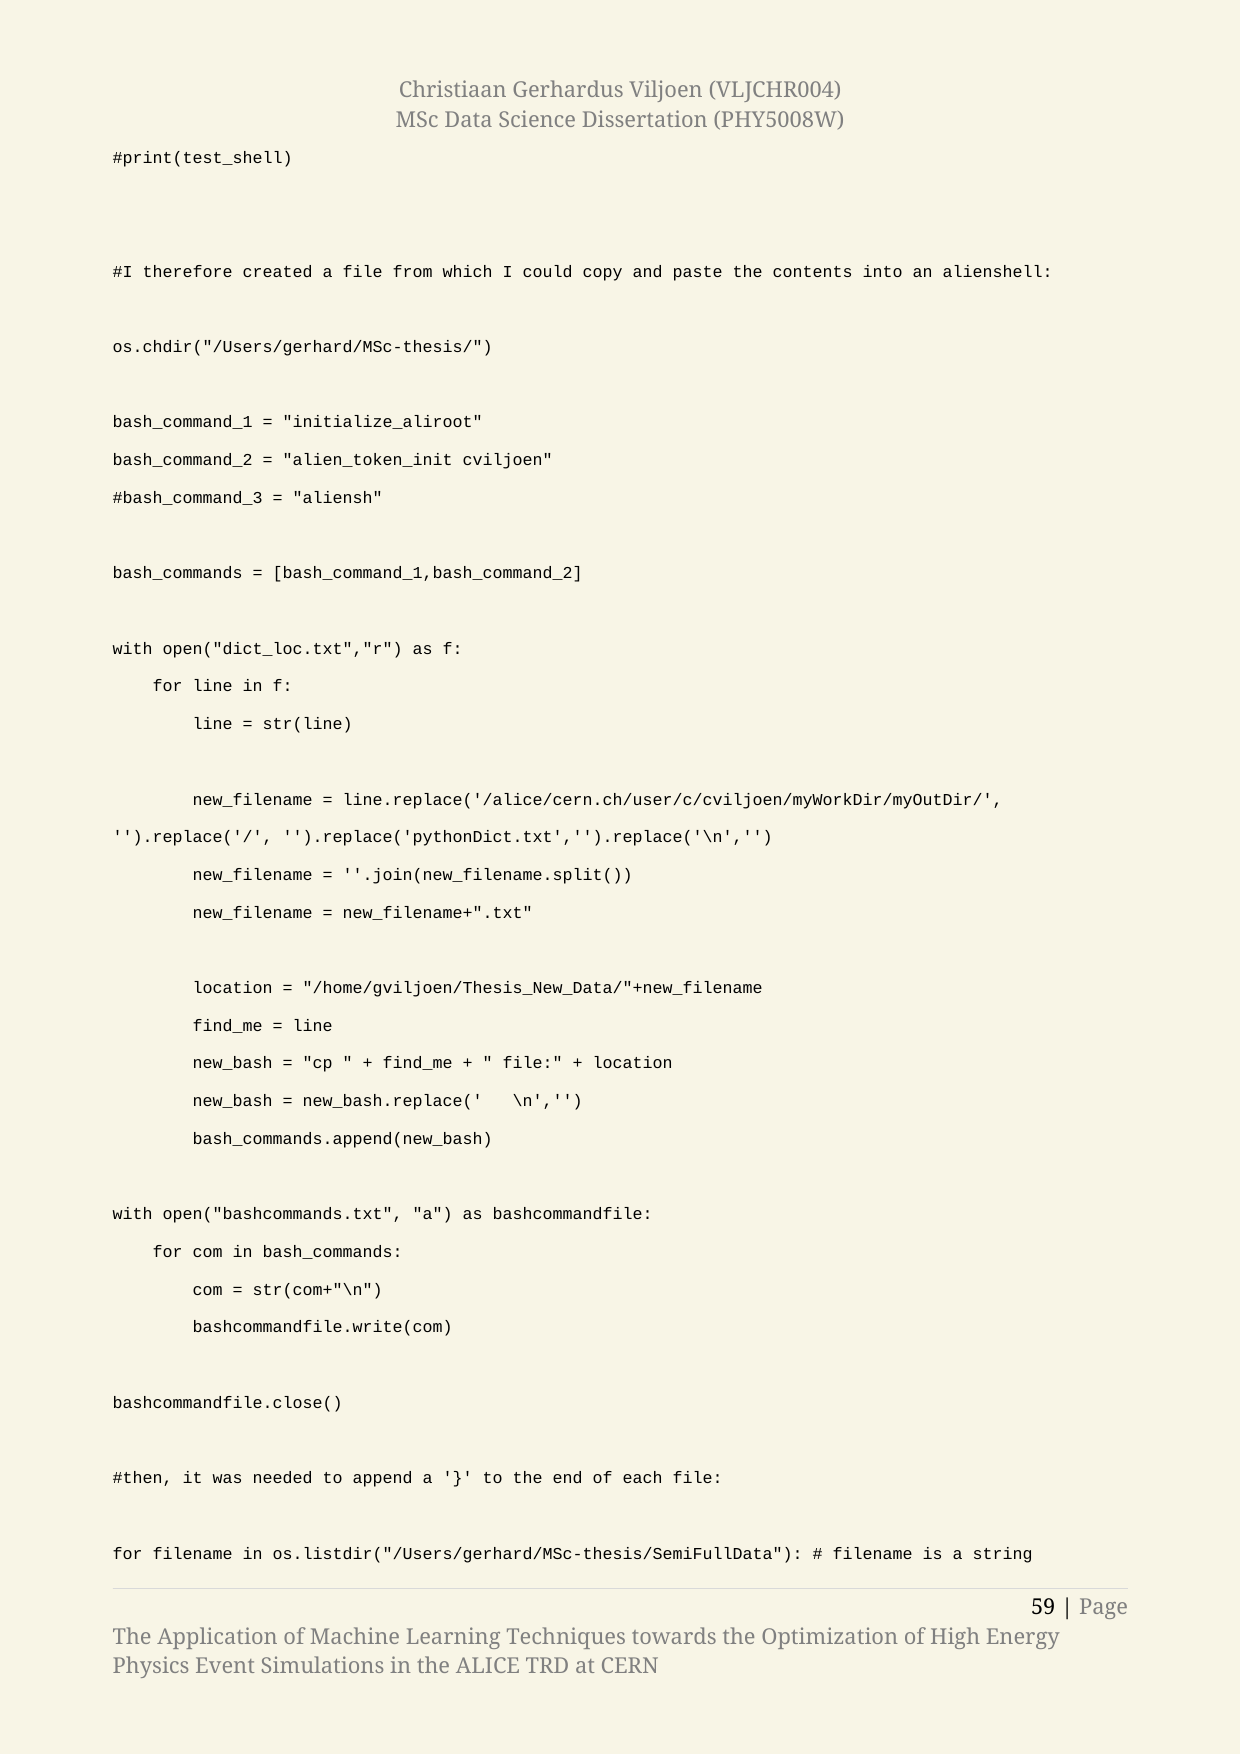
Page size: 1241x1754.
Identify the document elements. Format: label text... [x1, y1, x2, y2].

text for line in f: [112, 678, 1128, 697]
text new_filename = new_filename+".txt" [112, 904, 1128, 923]
text com = str(com+"\n") [112, 1281, 1128, 1300]
text #then, it was needed to append a '}' to the end of each file: [112, 1470, 1128, 1489]
text bash_commands.append(new_bash) [112, 1130, 1128, 1149]
text bash_command_2 = "alien_token_init cviljoen" [112, 452, 1128, 471]
text new_filename = ''.join(new_filename.split()) [112, 866, 1128, 885]
text for com in bash_commands: [112, 1243, 1128, 1262]
text find_me = line [112, 1017, 1128, 1036]
text os.chdir("/Users/gerhard/MSc-thesis/") [112, 338, 1128, 357]
text location = "/home/gviljoen/Thesis_New_Data/"+new_filename [112, 979, 1128, 998]
text bashcommandfile.write(com) [112, 1319, 1128, 1338]
text for filename in os.listdir("/Users/gerhard/MSc-thesis/SemiFullData"): # filename is a string [112, 1545, 1128, 1564]
text with open("dict_loc.txt","r") as f: [112, 640, 1128, 659]
text new_filename = line.replace('/alice/cern.ch/user/c/cviljoen/myWorkDir/myOutDir/', '').replace('/', '').replace('pythonDict.txt','').replace('\n','') [112, 791, 1128, 848]
text bashcommandfile.close() [112, 1394, 1128, 1413]
text #bash_command_3 = "aliensh" [112, 489, 1128, 508]
text #I therefore created a file from which I could copy and paste the contents into an alienshell: [112, 263, 1128, 282]
text bash_command_1 = "initialize_aliroot" [112, 414, 1128, 433]
text new_bash = "cp " + find_me + " file:" + location [112, 1055, 1128, 1074]
text with open("bashcommands.txt", "a") as bashcommandfile: [112, 1206, 1128, 1225]
text bash_commands = [bash_command_1,bash_command_2] [112, 565, 1128, 584]
text line = str(line) [112, 716, 1128, 734]
text new_bash = new_bash.replace(' \n','') [112, 1093, 1128, 1112]
text #print(test_shell) [112, 150, 1128, 169]
